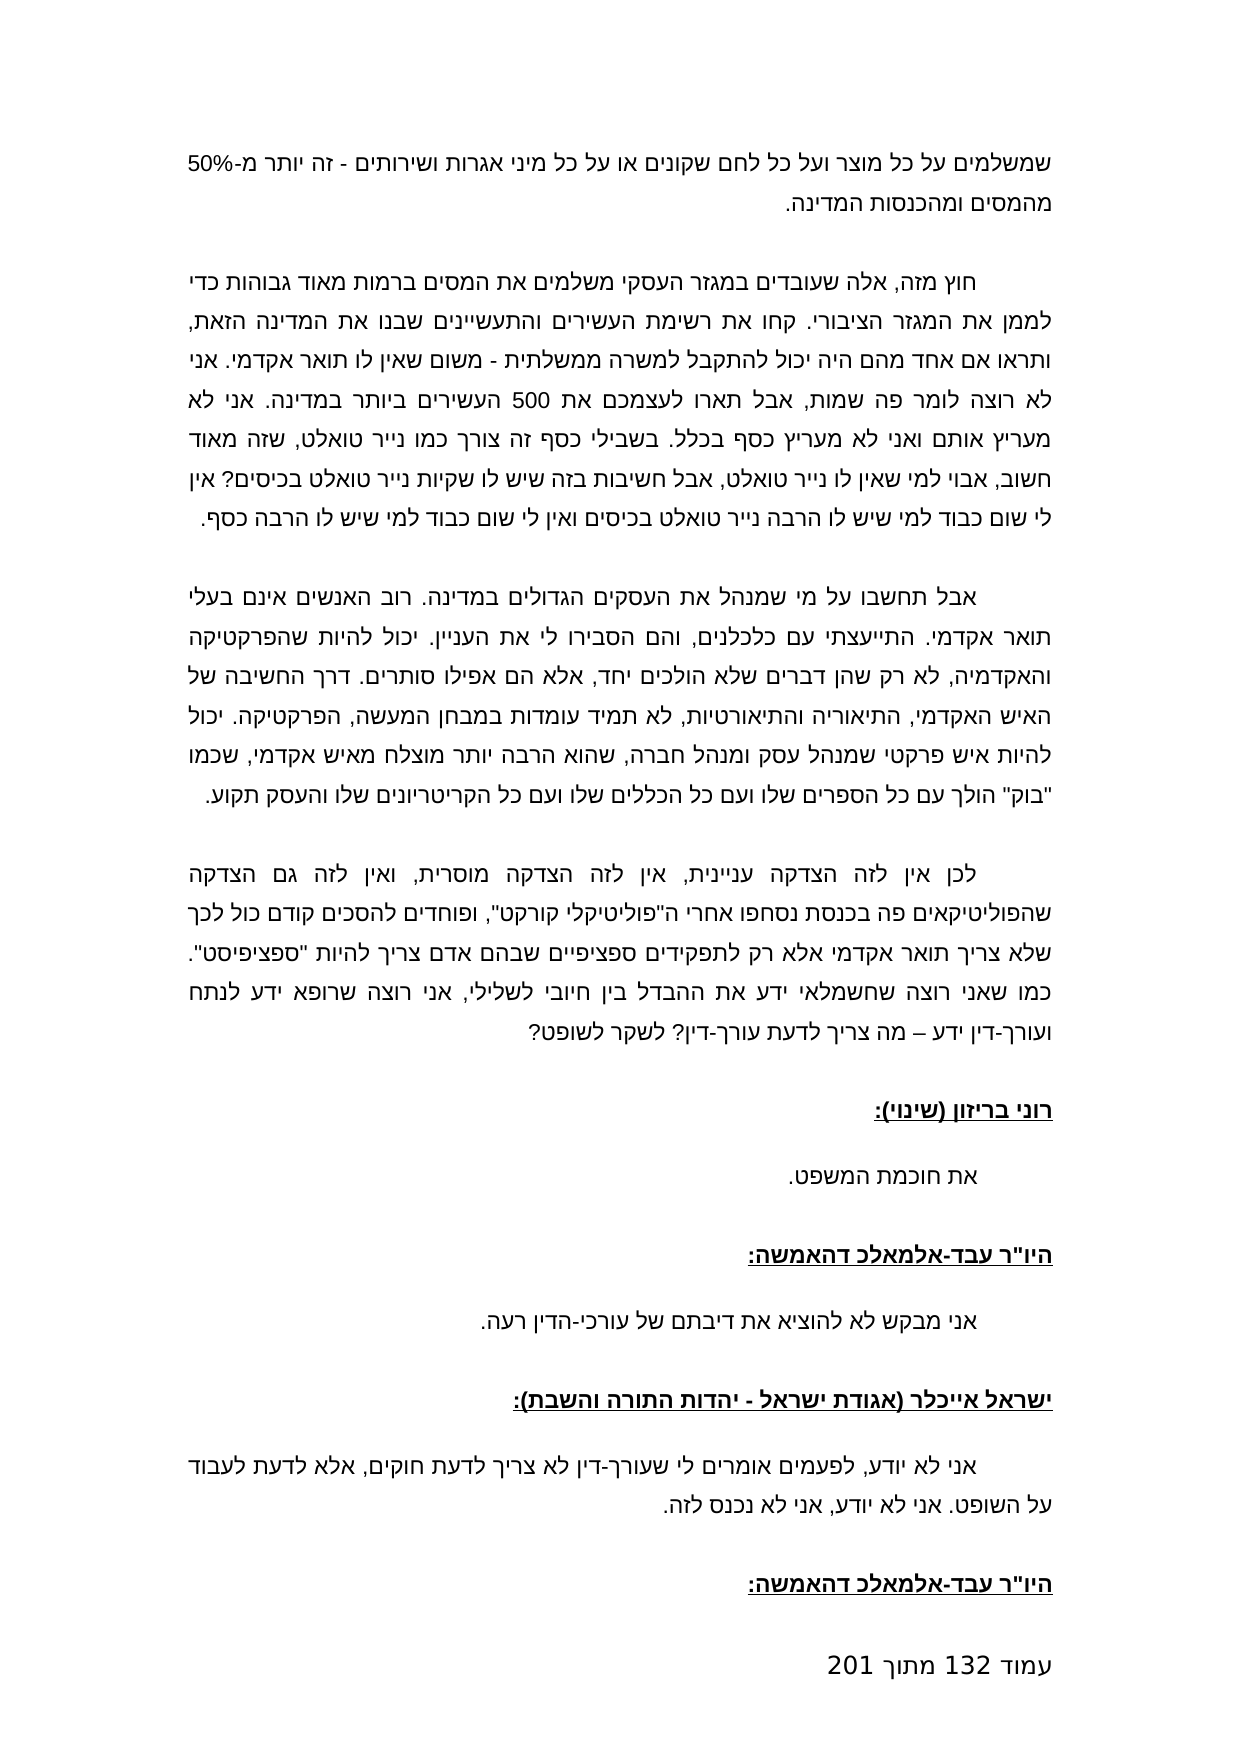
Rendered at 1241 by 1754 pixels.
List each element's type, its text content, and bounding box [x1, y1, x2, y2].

text אבל תחשבו על מי שמנהל את העסקים הגדולים במדינה. רוב האנשים אינם בעלי תואר אקדמי. התייעצתי עם כלכלנים, והם הסבירו לי את העניין. יכול להיות שהפרקטיקה והאקדמיה, לא רק שהן דברים שלא הולכים יחד, אלא הם אפילו סותרים. דרך החשיבה של האיש האקדמי, התיאוריה והתיאורטיות, לא תמיד עומדות במבחן המעשה, הפרקטיקה. יכול להיות איש פרקטי שמנהל עסק ומנהל חברה, שהוא הרבה יותר מוצלח מאיש אקדמי, שכמו "בוק" הולך עם כל הספרים שלו ועם כל הכללים שלו ועם כל הקריטריונים שלו והעסק תקוע. [187, 584, 1053, 808]
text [187, 1387, 1053, 1413]
text חוץ מזה, אלה שעובדים במגזר העסקי משלמים את המסים ברמות מאוד גבוהות כדי לממן את המגזר הציבורי. קחו את רשימת העשירים והתעשיינים שבנו את המדינה הזאת, ותראו אם אחד מהם היה יכול להתקבל למשרה ממשלתית - משום שאין לו תואר אקדמי. אני לא רוצה לומר פה שמות, אבל תארו לעצמכם את 500 העשירים ביותר במדינה. אני לא מעריץ אותם ואני לא מעריץ כסף בכלל. בשבילי כסף זה צורך כמו נייר טואלט, שזה מאוד חשוב, אבוי למי שאין לו נייר טואלט, אבל חשיבות בזה שיש לו שקיות נייר טואלט בכיסים? אין לי שום כבוד למי שיש לו הרבה נייר טואלט בכיסים ואין לי שום כבוד למי שיש לו הרבה כסף. [187, 268, 1053, 532]
text רוני בריזון (שינוי): [187, 1097, 1053, 1124]
text היו"ר עבד-אלמאלכ דהאמשה: [187, 1571, 1053, 1598]
text אני לא יודע, לפעמים אומרים לי שעורך-דין לא צריך לדעת חוקים, אלא לדעת לעבוד על השופט. אני לא יודע, אני לא נכנס לזה. [187, 1453, 1053, 1519]
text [187, 150, 1053, 216]
text היו"ר עבד-אלמאלכ דהאמשה: [187, 1242, 1053, 1269]
text לכן אין לזה הצדקה עניינית, אין לזה הצדקה מוסרית, ואין לזה גם הצדקה שהפוליטיקאים פה בכנסת נסחפו אחרי ה"פוליטיקלי קורקט", ופוחדים להסכים קודם כול לכך שלא צריך תואר אקדמי אלא רק לתפקידים ספציפיים שבהם אדם צריך להיות "ספציפיסט". כמו שאני רוצה שחשמלאי ידע את ההבדל בין חיובי לשלילי, אני רוצה שרופא ידע לנתח ועורך-דין ידע – מה צריך לדעת עורך-דין? לשקר לשופט? [187, 861, 1053, 1045]
text אני מבקש לא להוציא את דיבתם של עורכי-הדין רעה. [187, 1308, 1053, 1334]
text את חוכמת המשפט. [187, 1163, 1053, 1190]
